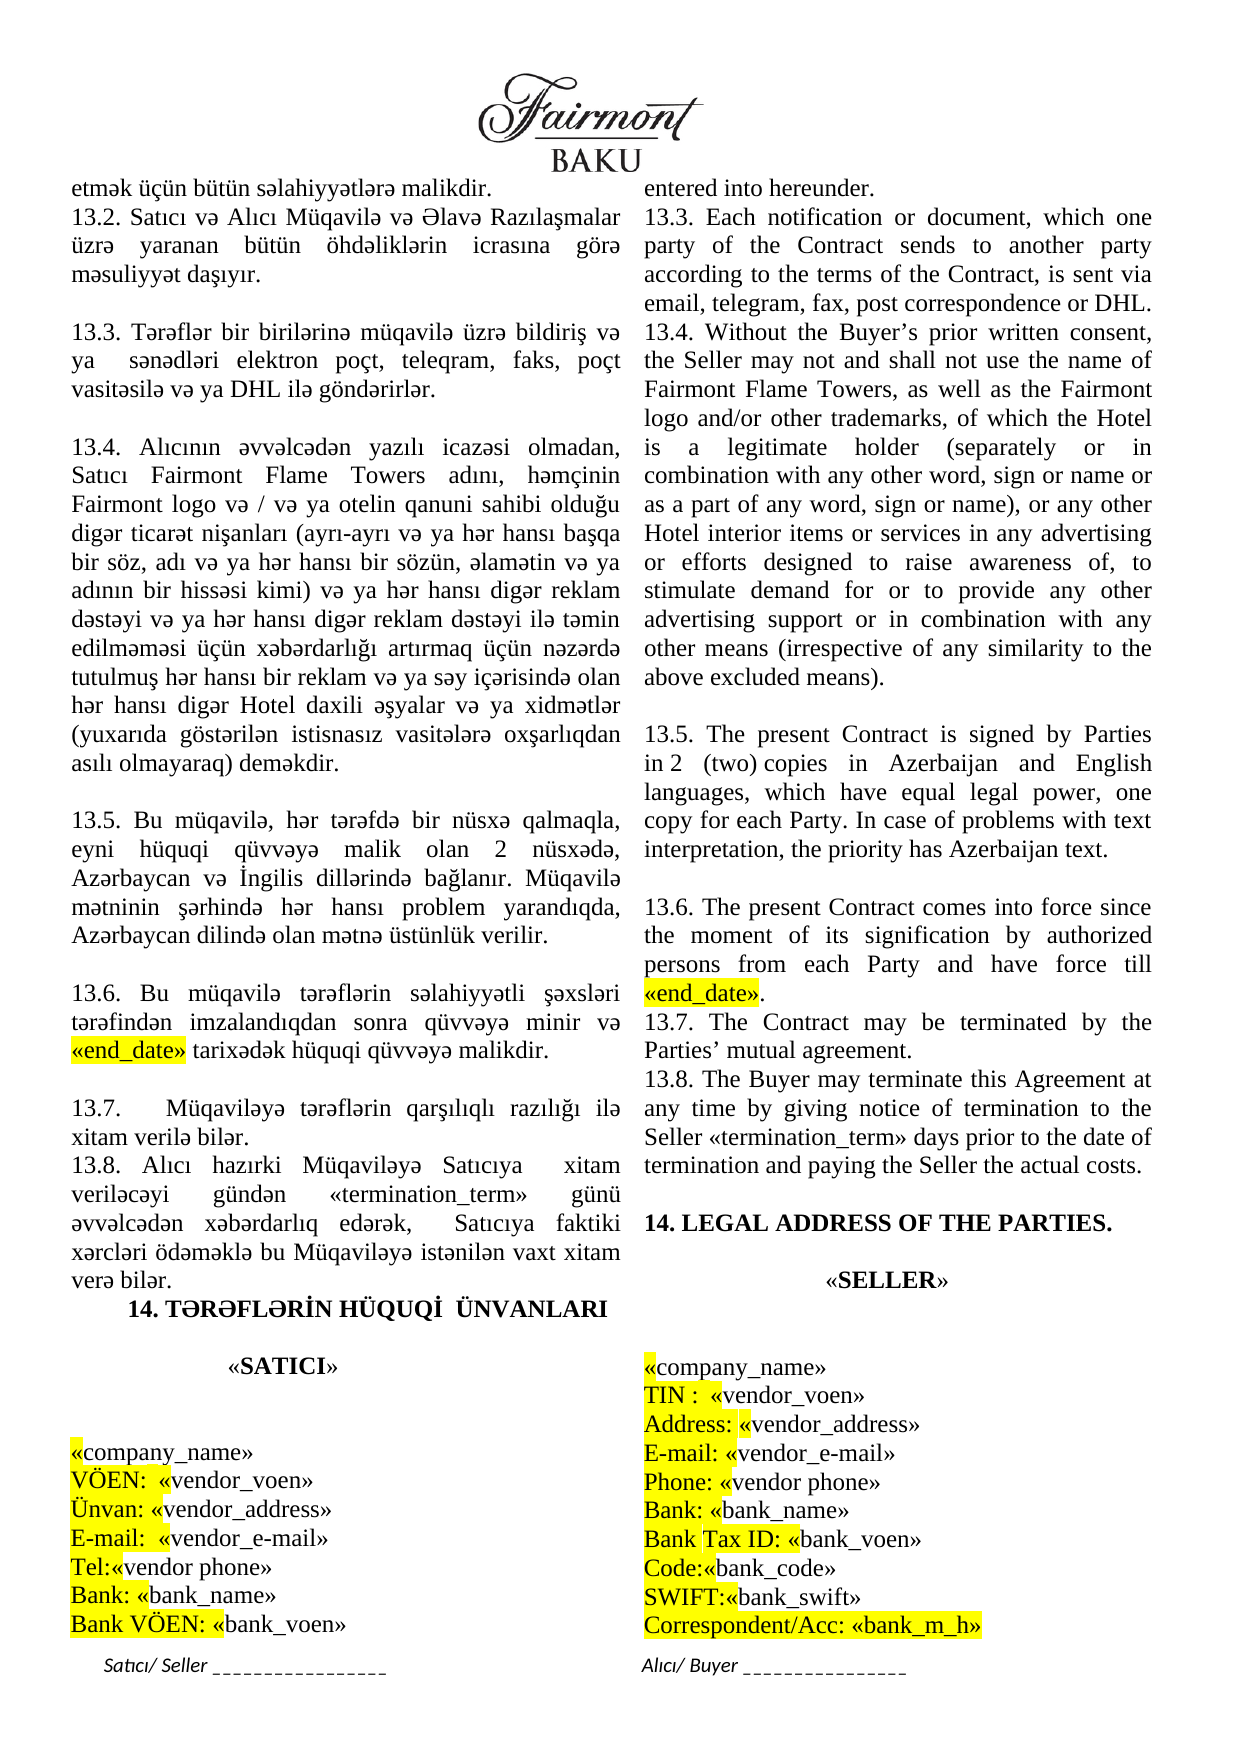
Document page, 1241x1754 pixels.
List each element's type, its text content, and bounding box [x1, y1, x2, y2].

picture [478, 73, 704, 172]
